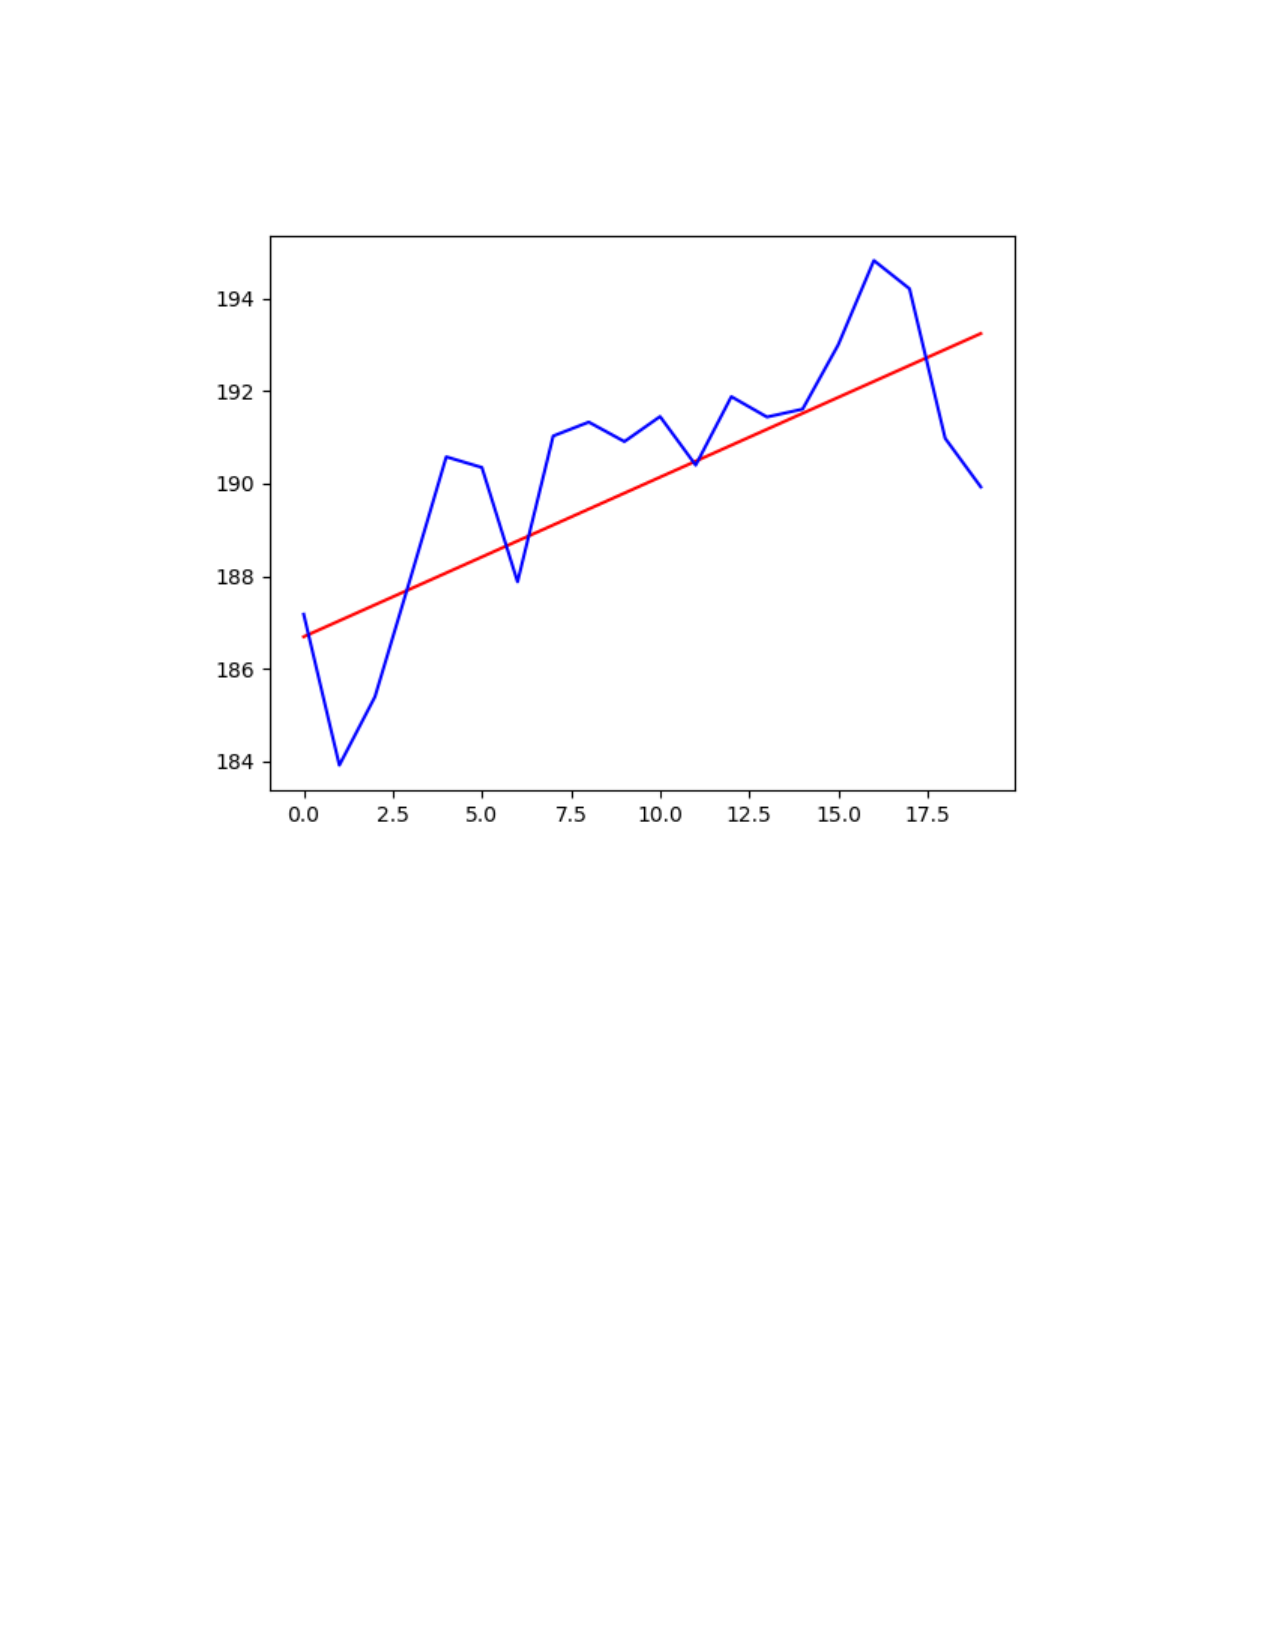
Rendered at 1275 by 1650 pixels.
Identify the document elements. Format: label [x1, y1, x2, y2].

picture [150, 150, 1110, 870]
